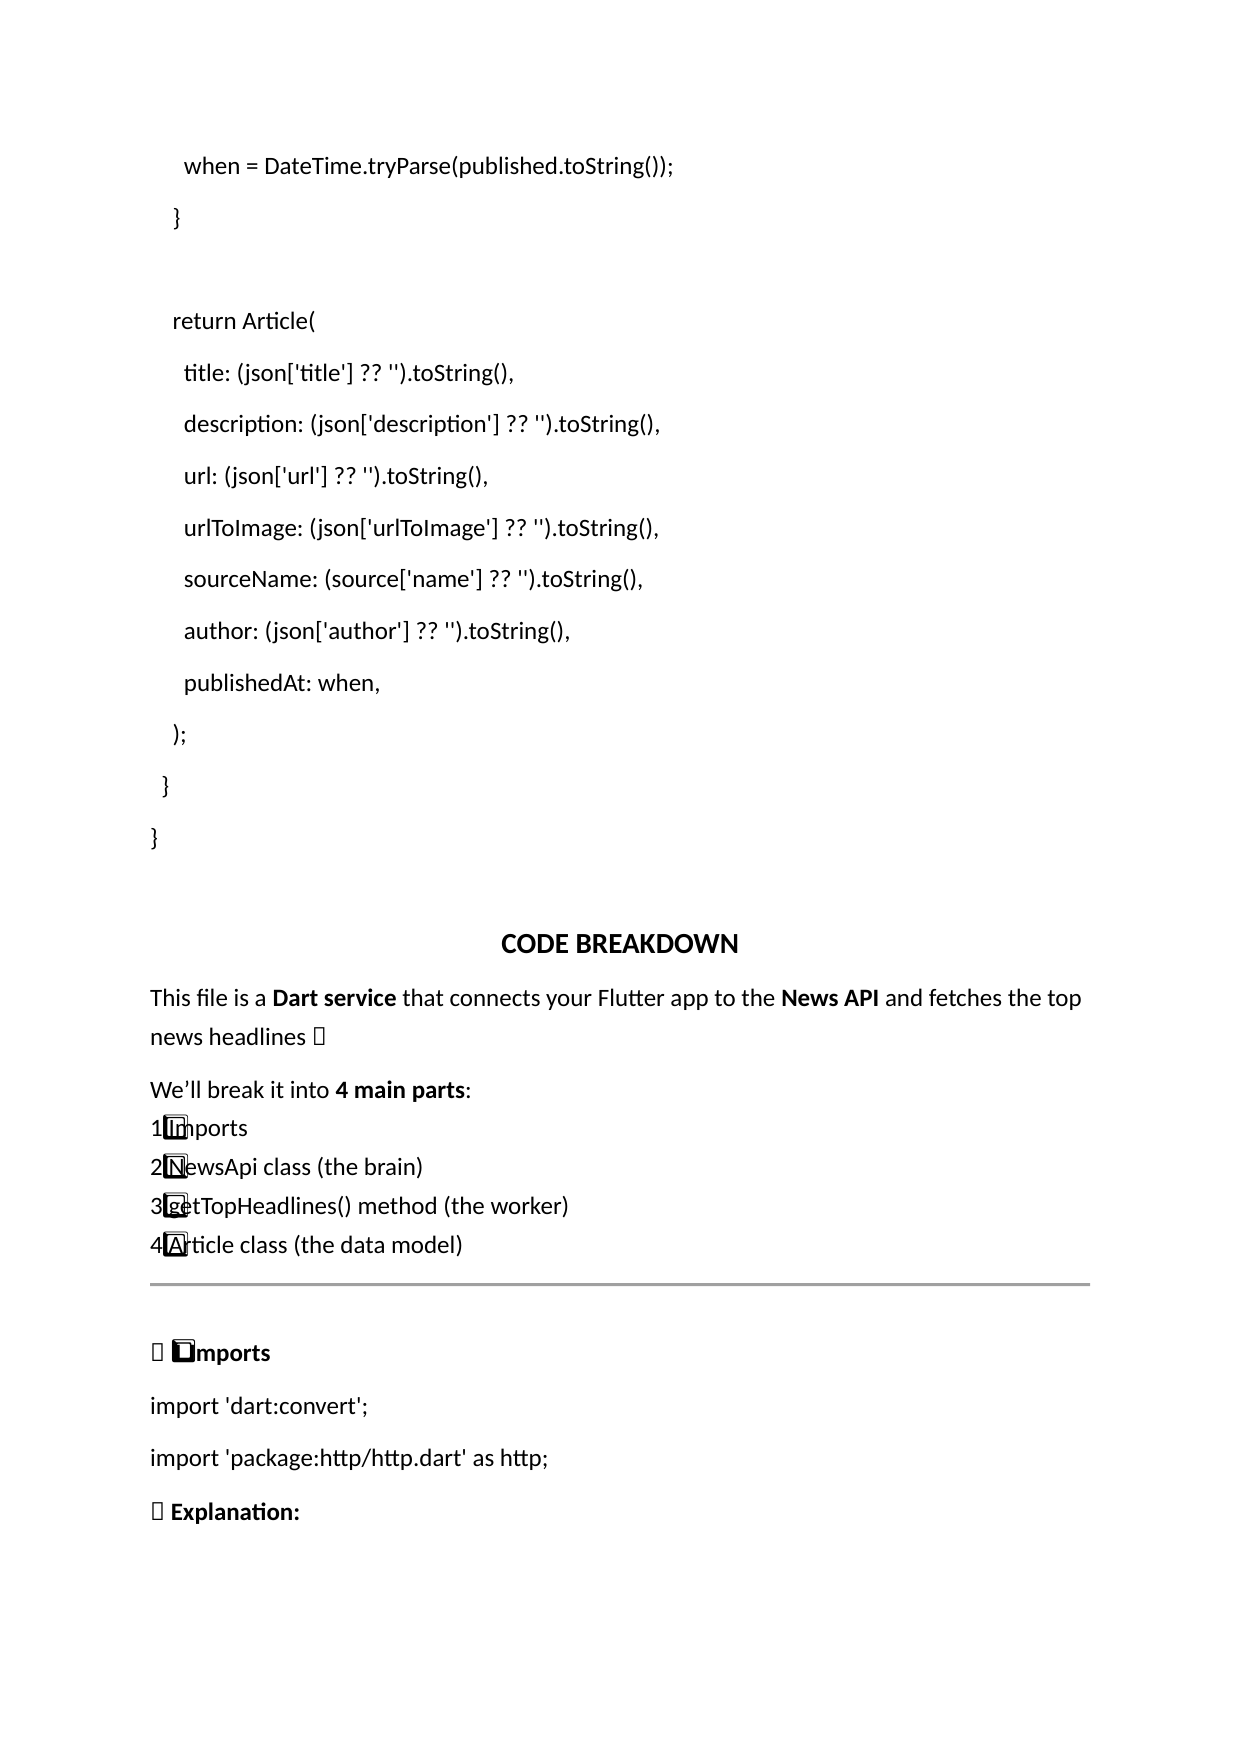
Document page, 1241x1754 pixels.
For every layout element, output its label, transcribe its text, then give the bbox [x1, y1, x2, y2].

text We’ll break it into 4 main parts: 1️⃣ Imports 2️⃣ NewsApi class (the brain) 3️⃣ getTopHeadlines() method (the worker) 4️⃣ Article class (the data model) [150, 1074, 1090, 1261]
text 🧩 1️⃣ Imports [150, 1335, 1090, 1369]
text when = DateTime.tryParse(published.toString()); [150, 150, 1090, 181]
text publishedAt: when, [150, 667, 1090, 697]
text This file is a Dart service that connects your Flutter app to the News API and fetches the top news headlines 📰 [150, 983, 1090, 1052]
text 💡 Explanation: [150, 1494, 1090, 1528]
text urlToImage: (json['urlToImage'] ?? '').toString(), [150, 512, 1090, 542]
text return Article( [150, 305, 1090, 336]
text url: (json['url'] ?? '').toString(), [150, 460, 1090, 491]
text import 'dart:convert'; [150, 1391, 1090, 1421]
text title: (json['title'] ?? '').toString(), [150, 357, 1090, 387]
text import 'package:http/http.dart' as http; [150, 1442, 1090, 1473]
text ); [150, 718, 1090, 749]
text author: (json['author'] ?? '').toString(), [150, 615, 1090, 646]
text } [150, 770, 1090, 801]
text } [150, 202, 1090, 232]
text CODE BREAKDOWN [150, 925, 1090, 961]
text sourceName: (source['name'] ?? '').toString(), [150, 563, 1090, 594]
text description: (json['description'] ?? '').toString(), [150, 408, 1090, 439]
text } [150, 822, 1090, 852]
